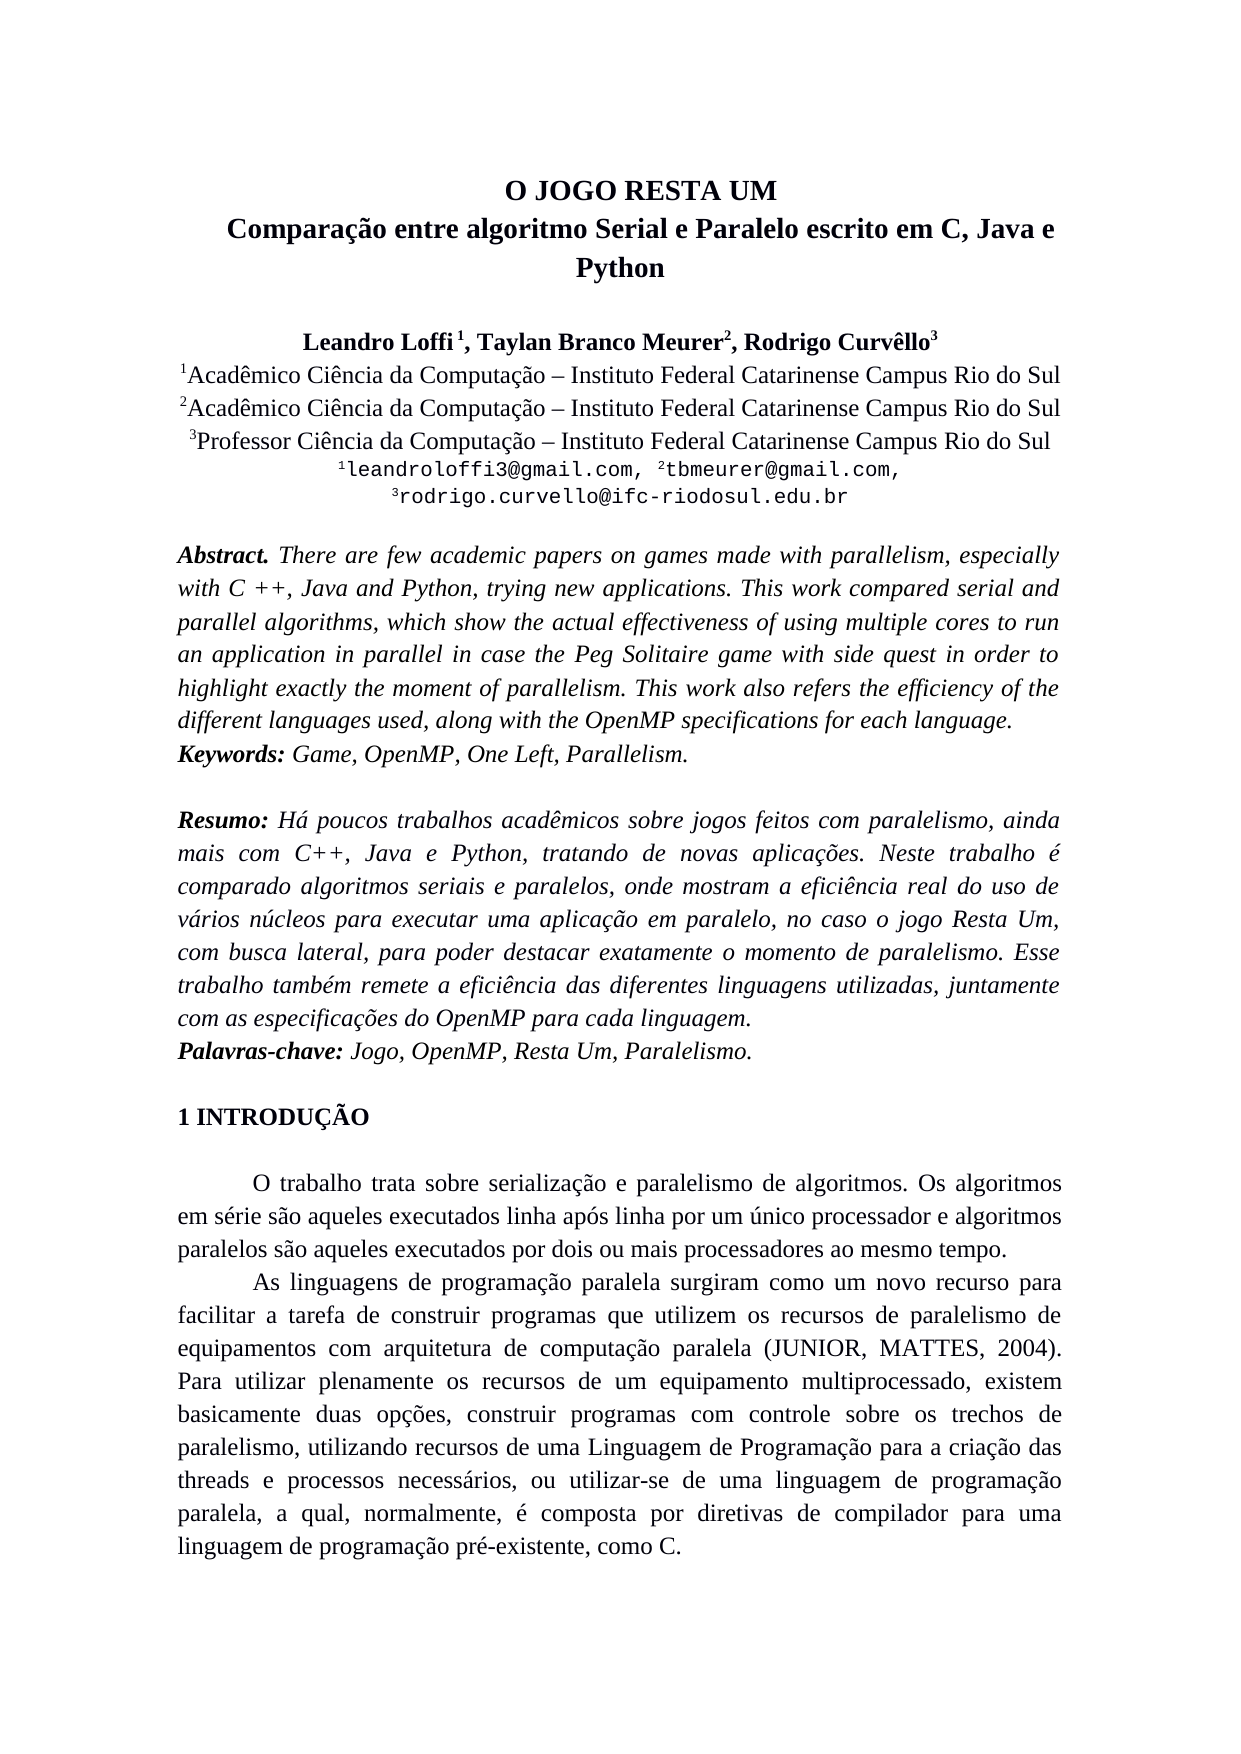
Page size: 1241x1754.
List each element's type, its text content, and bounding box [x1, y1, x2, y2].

title Comparação entre algoritmo Serial e Paralelo escrito em C, Java e Python [177, 211, 1063, 283]
text As linguagens de programação paralela surgiram como um novo recurso para facilitar a tarefa de construir programas que utilizem os recursos de paralelismo de equipamentos com arquitetura de computação paralela (JUNIOR, MATTES, 2004). Para utilizar plenamente os recursos de um equipamento multiprocessado, existem basicamente duas opções, construir programas com controle sobre os trechos de paralelismo, utilizando recursos de uma Linguagem de Programação para a criação das threads e processos necessários, ou utilizar-se de uma linguagem de programação paralela, a qual, normalmente, é composta por diretivas de compilador para uma linguagem de programação pré-existente, como C. [177, 1267, 1063, 1560]
text Leandro Loffi 1, Taylan Branco Meurer2, Rodrigo Curvêllo3 [177, 327, 1063, 356]
text 3rodrigo.curvello@ifc-riodosul.edu.br [177, 486, 1063, 510]
text 2Acadêmico Ciência da Computação – Instituto Federal Catarinense Campus Rio do Sul [177, 393, 1063, 422]
text 1 INTRODUÇÃO [177, 1102, 1063, 1131]
text 1leandroloffi3@gmail.com, 2tbmeurer@gmail.com, [177, 459, 1063, 483]
text 1Acadêmico Ciência da Computação – Instituto Federal Catarinense Campus Rio do Sul [177, 360, 1063, 389]
text Resumo: Há poucos trabalhos acadêmicos sobre jogos feitos com paralelismo, ainda mais com C++, Java e Python, tratando de novas aplicações. Neste trabalho é comparado algoritmos seriais e paralelos, onde mostram a eficiência real do uso de vários núcleos para executar uma aplicação em paralelo, no caso o jogo Resta Um, com busca lateral, para poder destacar exatamente o momento de paralelismo. Esse trabalho também remete a eficiência das diferentes linguagens utilizadas, juntamente com as especificações do OpenMP para cada linguagem. [177, 805, 1063, 1032]
text O trabalho trata sobre serialização e paralelismo de algoritmos. Os algoritmos em série são aqueles executados linha após linha por um único processador e algoritmos paralelos são aqueles executados por dois ou mais processadores ao mesmo tempo. [177, 1168, 1063, 1263]
title O JOGO RESTA UM [177, 173, 1063, 206]
text Abstract. There are few academic papers on games made with parallelism, especially with C ++, Java and Python, trying new applications. This work compared serial and parallel algorithms, which show the actual effectiveness of using multiple cores to run an application in parallel in case the Peg Solitaire game with side quest in order to highlight exactly the moment of parallelism. This work also refers the efficiency of the different languages used, along with the OpenMP specifications for each language. [177, 541, 1063, 734]
text Palavras-chave: Jogo, OpenMP, Resta Um, Paralelismo. [177, 1036, 1063, 1064]
text 3Professor Ciência da Computação – Instituto Federal Catarinense Campus Rio do Sul [177, 426, 1063, 455]
text Keywords: Game, OpenMP, One Left, Parallelism. [177, 739, 1063, 767]
